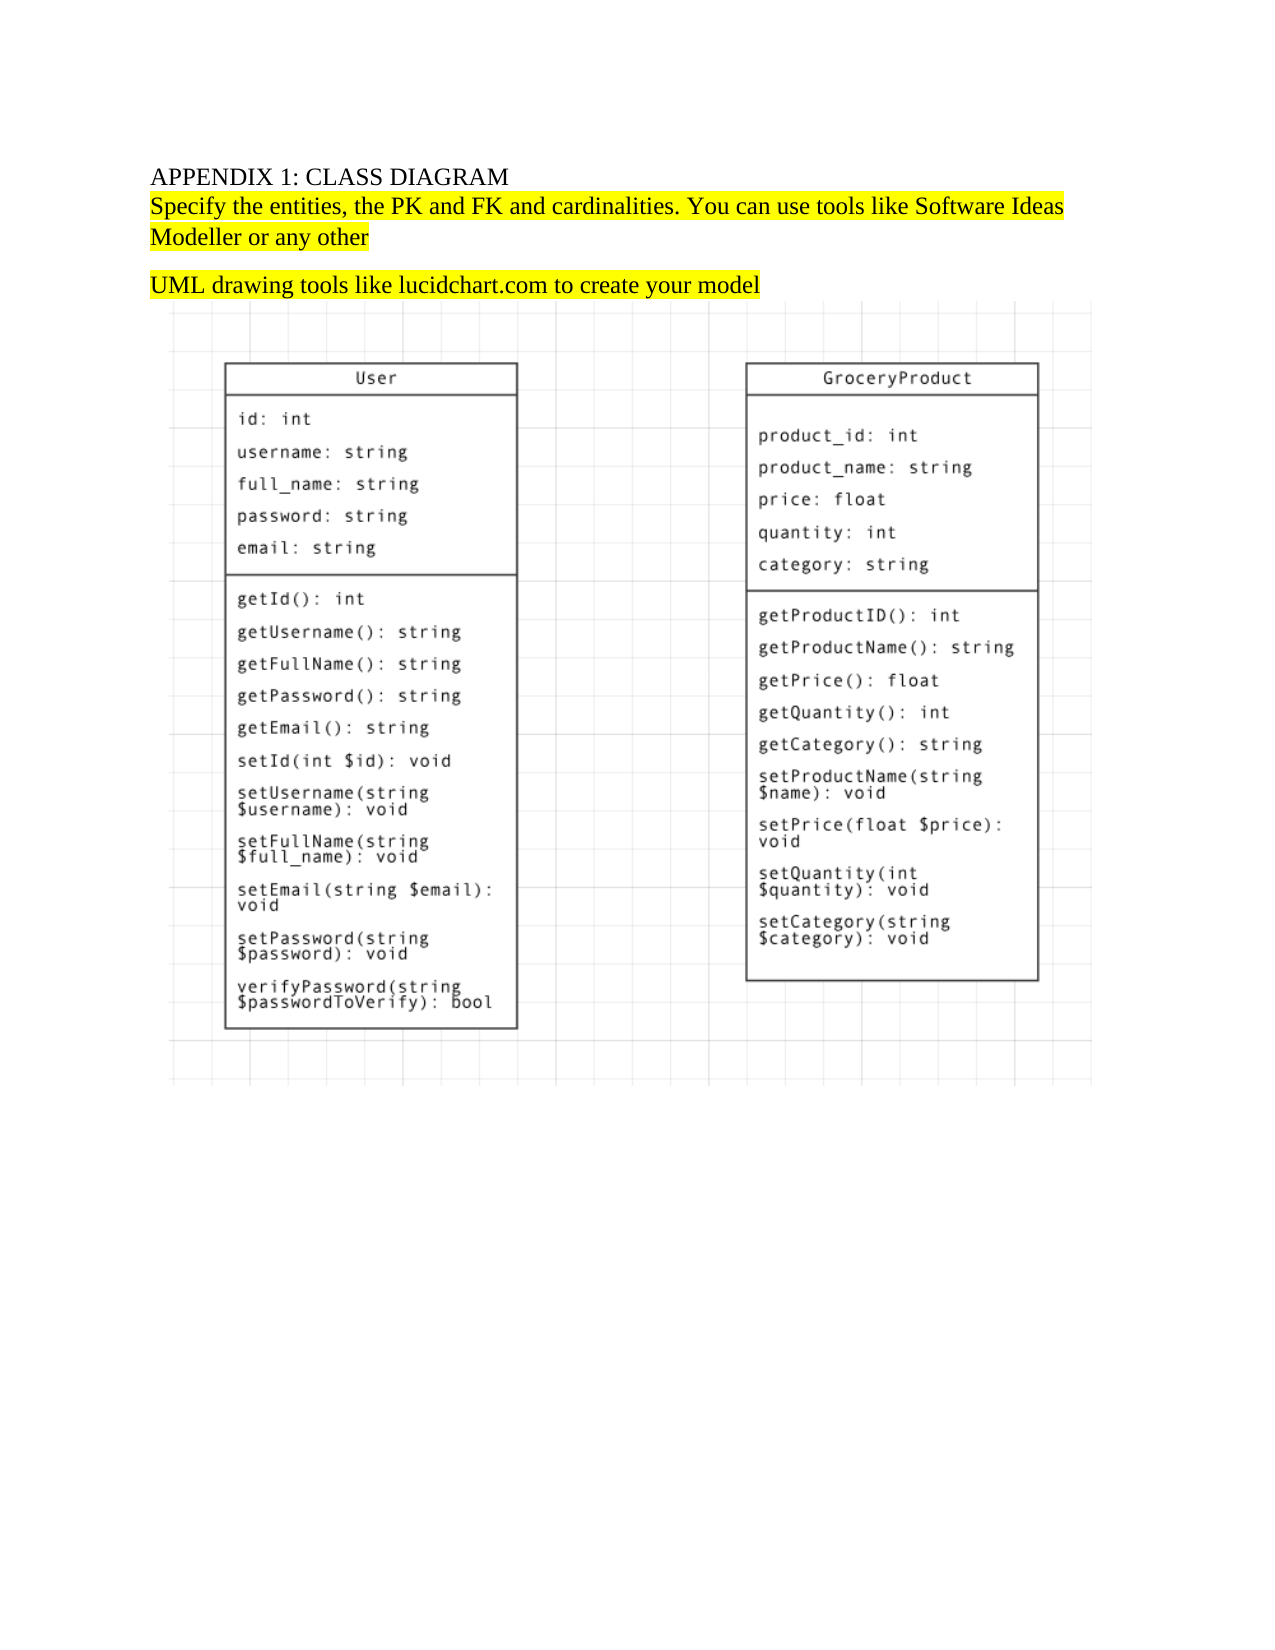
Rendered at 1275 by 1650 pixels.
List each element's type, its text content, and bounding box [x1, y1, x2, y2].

text Specify the entities, the PK and FK and cardinalities. You can use tools like Software Ideas Modeller or any other [150, 191, 1125, 251]
text UML drawing tools like lucidchart.com to create your model [150, 270, 1125, 1085]
subtitle Appendix 1: Class diagram [150, 162, 1125, 191]
